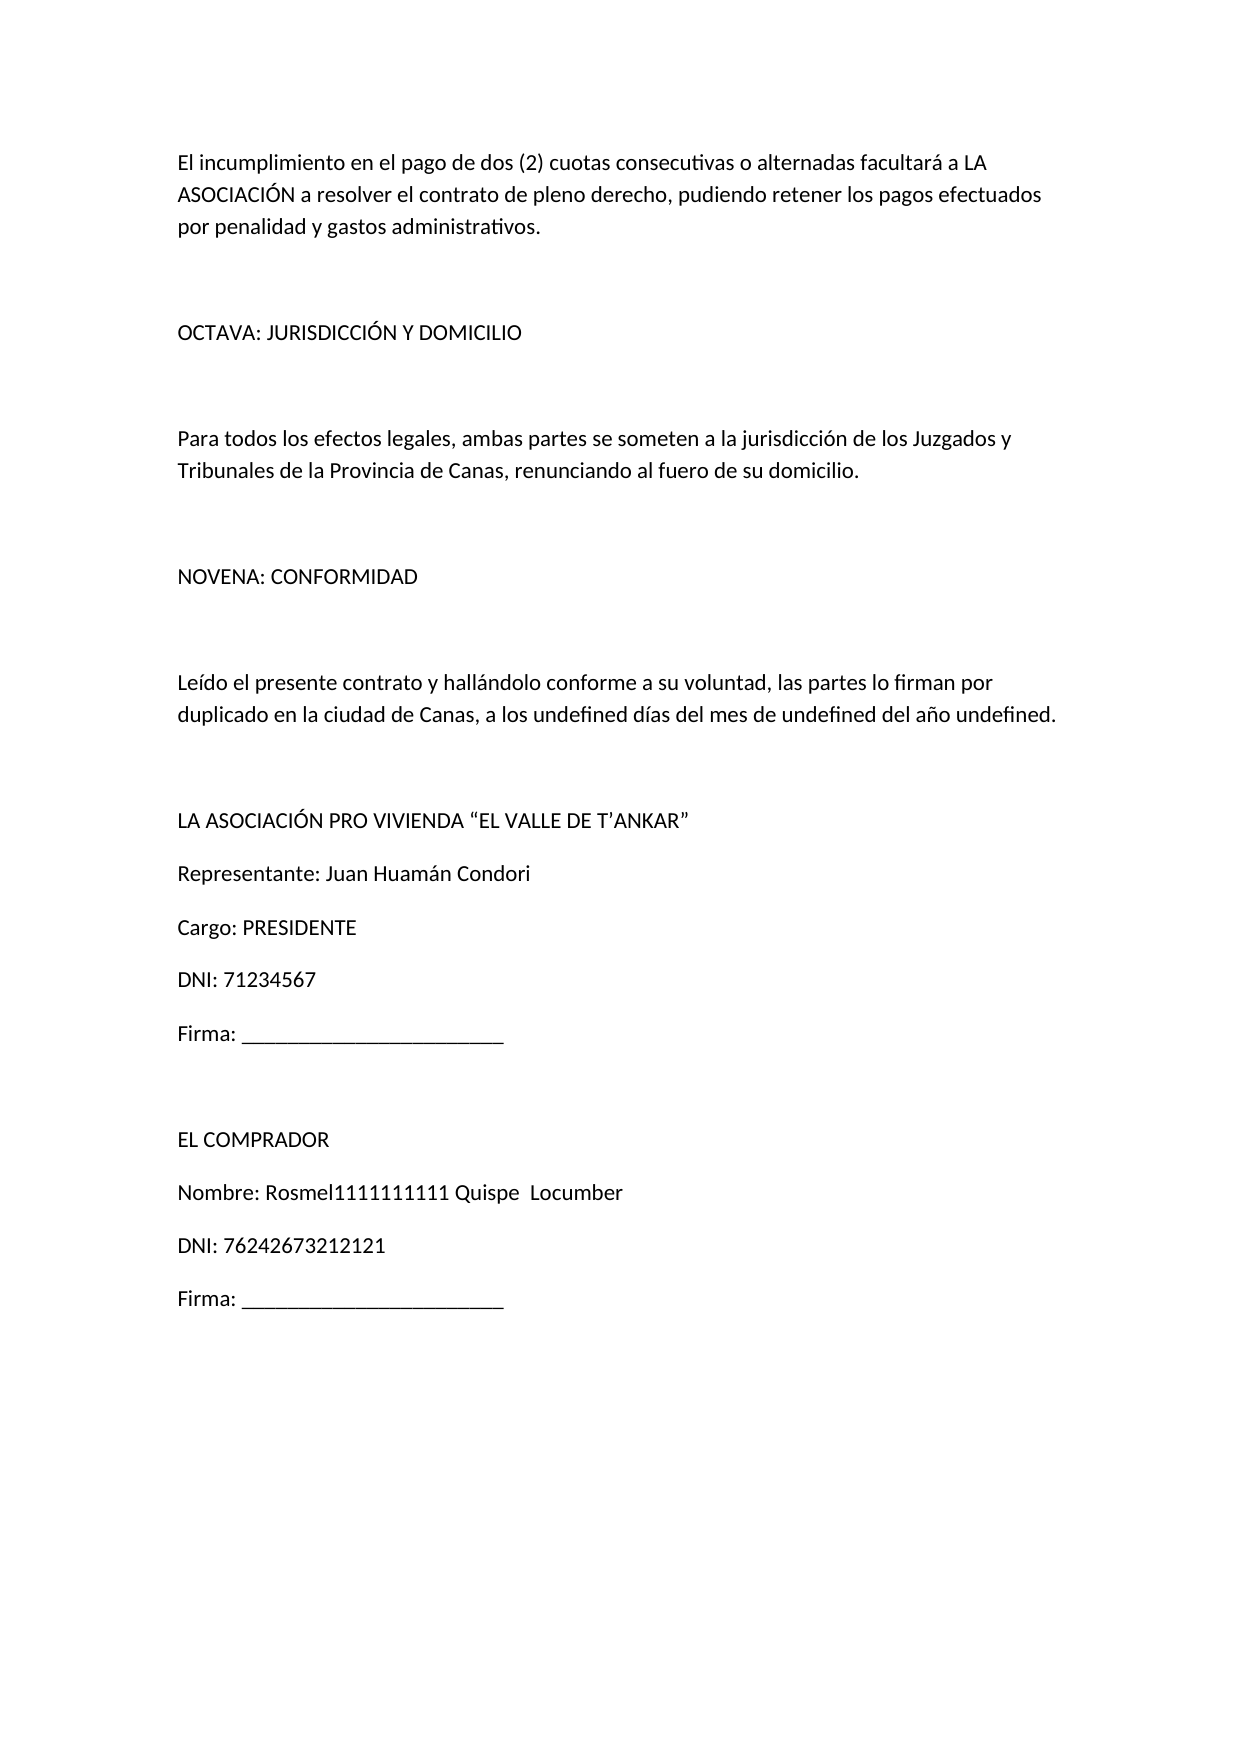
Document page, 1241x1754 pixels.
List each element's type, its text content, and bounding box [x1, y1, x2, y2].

text DNI: 71234567 [177, 966, 1063, 994]
text Cargo: PRESIDENTE [177, 913, 1063, 941]
text Nombre: Rosmel1111111111 Quispe Locumber [177, 1178, 1063, 1206]
text Representante: Juan Huamán Condori [177, 859, 1063, 888]
text El incumplimiento en el pago de dos (2) cuotas consecutivas o alternadas facultará a LA ASOCIACIÓN a resolver el contrato de pleno derecho, pudiendo retener los pagos efectuados por penalidad y gastos administrativos. [177, 148, 1063, 240]
text OCTAVA: JURISDICCIÓN Y DOMICILIO [177, 318, 1063, 346]
text Firma: _______________________ [177, 1284, 1063, 1312]
text EL COMPRADOR [177, 1125, 1063, 1153]
text Para todos los efectos legales, ambas partes se someten a la jurisdicción de los Juzgados y Tribunales de la Provincia de Canas, renunciando al fuero de su domicilio. [177, 424, 1063, 484]
text Leído el presente contrato y hallándolo conforme a su voluntad, las partes lo firman por duplicado en la ciudad de Canas, a los undefined días del mes de undefined del año undefined. [177, 668, 1063, 728]
text LA ASOCIACIÓN PRO VIVIENDA “EL VALLE DE T’ANKAR” [177, 807, 1063, 834]
text DNI: 76242673212121 [177, 1231, 1063, 1259]
text NOVENA: CONFORMIDAD [177, 562, 1063, 590]
text Firma: _______________________ [177, 1019, 1063, 1047]
